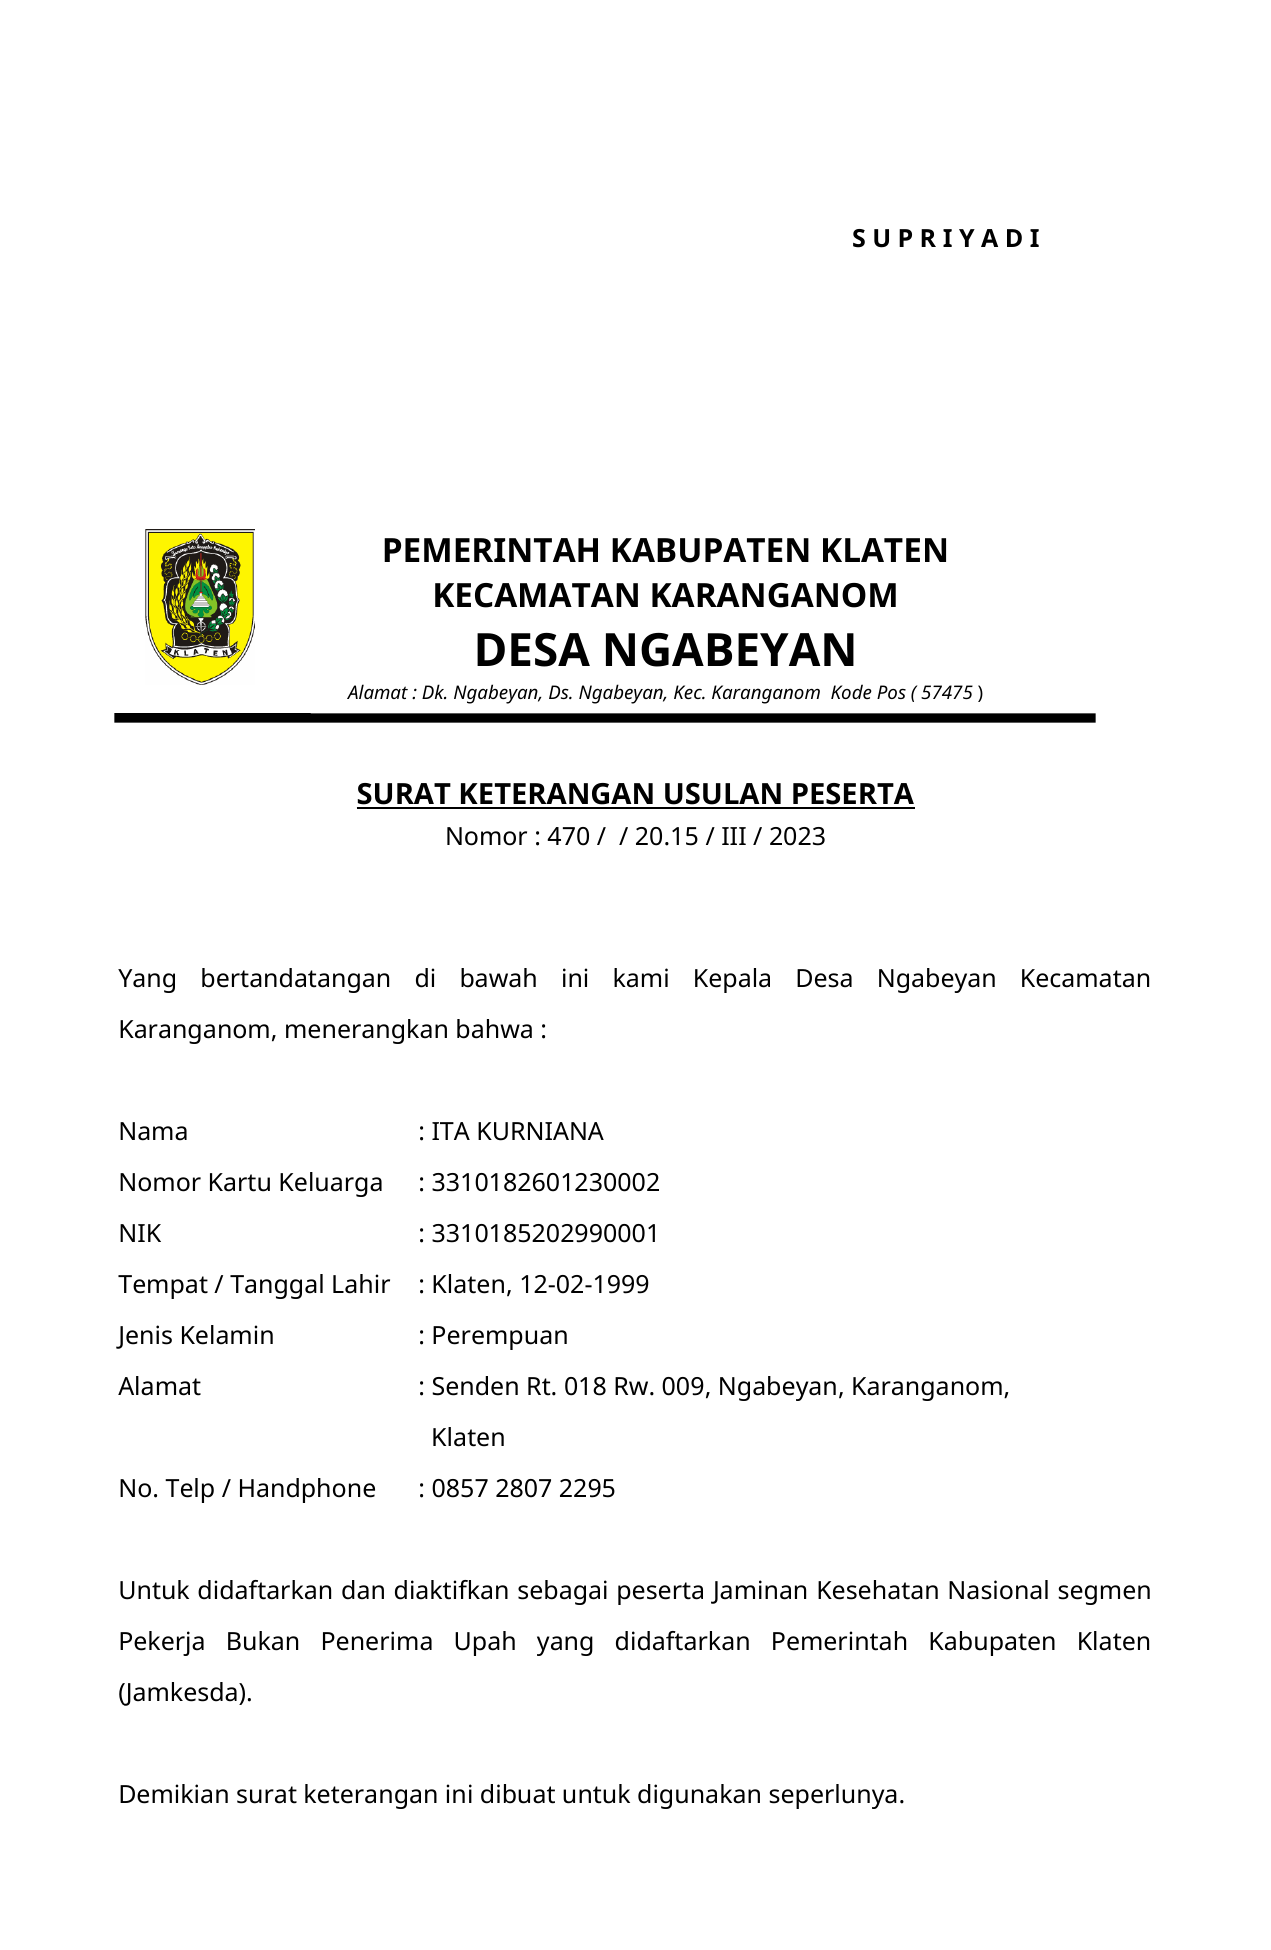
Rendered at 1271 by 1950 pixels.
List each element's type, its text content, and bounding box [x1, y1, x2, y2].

text Untuk didaftarkan dan diaktifkan sebagai peserta Jaminan Kesehatan Nasional segmen Pekerja Bukan Penerima Upah yang didaftarkan Pemerintah Kabupaten Klaten (Jamkesda). [118, 1573, 1153, 1709]
text Tempat / Tanggal Lahir : Klaten, 12-02-1999 [118, 1266, 1153, 1301]
text Nama : ITA KURNIANA [118, 1113, 1153, 1147]
text Nomor Kartu Keluarga : 3310182601230002 [118, 1164, 1153, 1198]
table_header PEMERINTAH KABUPATEN KLATEN KECAMATAN KARANGANOM DESA NGABEYAN Alamat : Dk. Ngabeyan, Ds. Ngabeyan, Kec. Karanganom Kode Pos ( 57475 ) [279, 526, 1095, 705]
table_header [120, 526, 279, 705]
text Nomor : 470 / / 20.15 / III / 2023 [118, 819, 1153, 853]
text No. Telp / Handphone : 0857 2807 2295 [118, 1471, 1153, 1505]
text Alamat : Senden Rt. 018 Rw. 009, Ngabeyan, Karanganom, [118, 1368, 1153, 1403]
text Jenis Kelamin : Perempuan [118, 1317, 1153, 1352]
text S U P R I Y A D I [738, 220, 1153, 254]
text Yang bertandatangan di bawah ini kami Kepala Desa Ngabeyan Kecamatan Karanganom, menerangkan bahwa : [118, 960, 1153, 1045]
text SURAT KETERANGAN USULAN PESERTA [118, 773, 1153, 813]
text NIK : 3310185202990001 [118, 1215, 1153, 1249]
text Klaten [343, 1419, 1153, 1454]
picture [145, 529, 255, 685]
text Demikian surat keterangan ini dibuat untuk digunakan seperlunya. [118, 1777, 1153, 1811]
